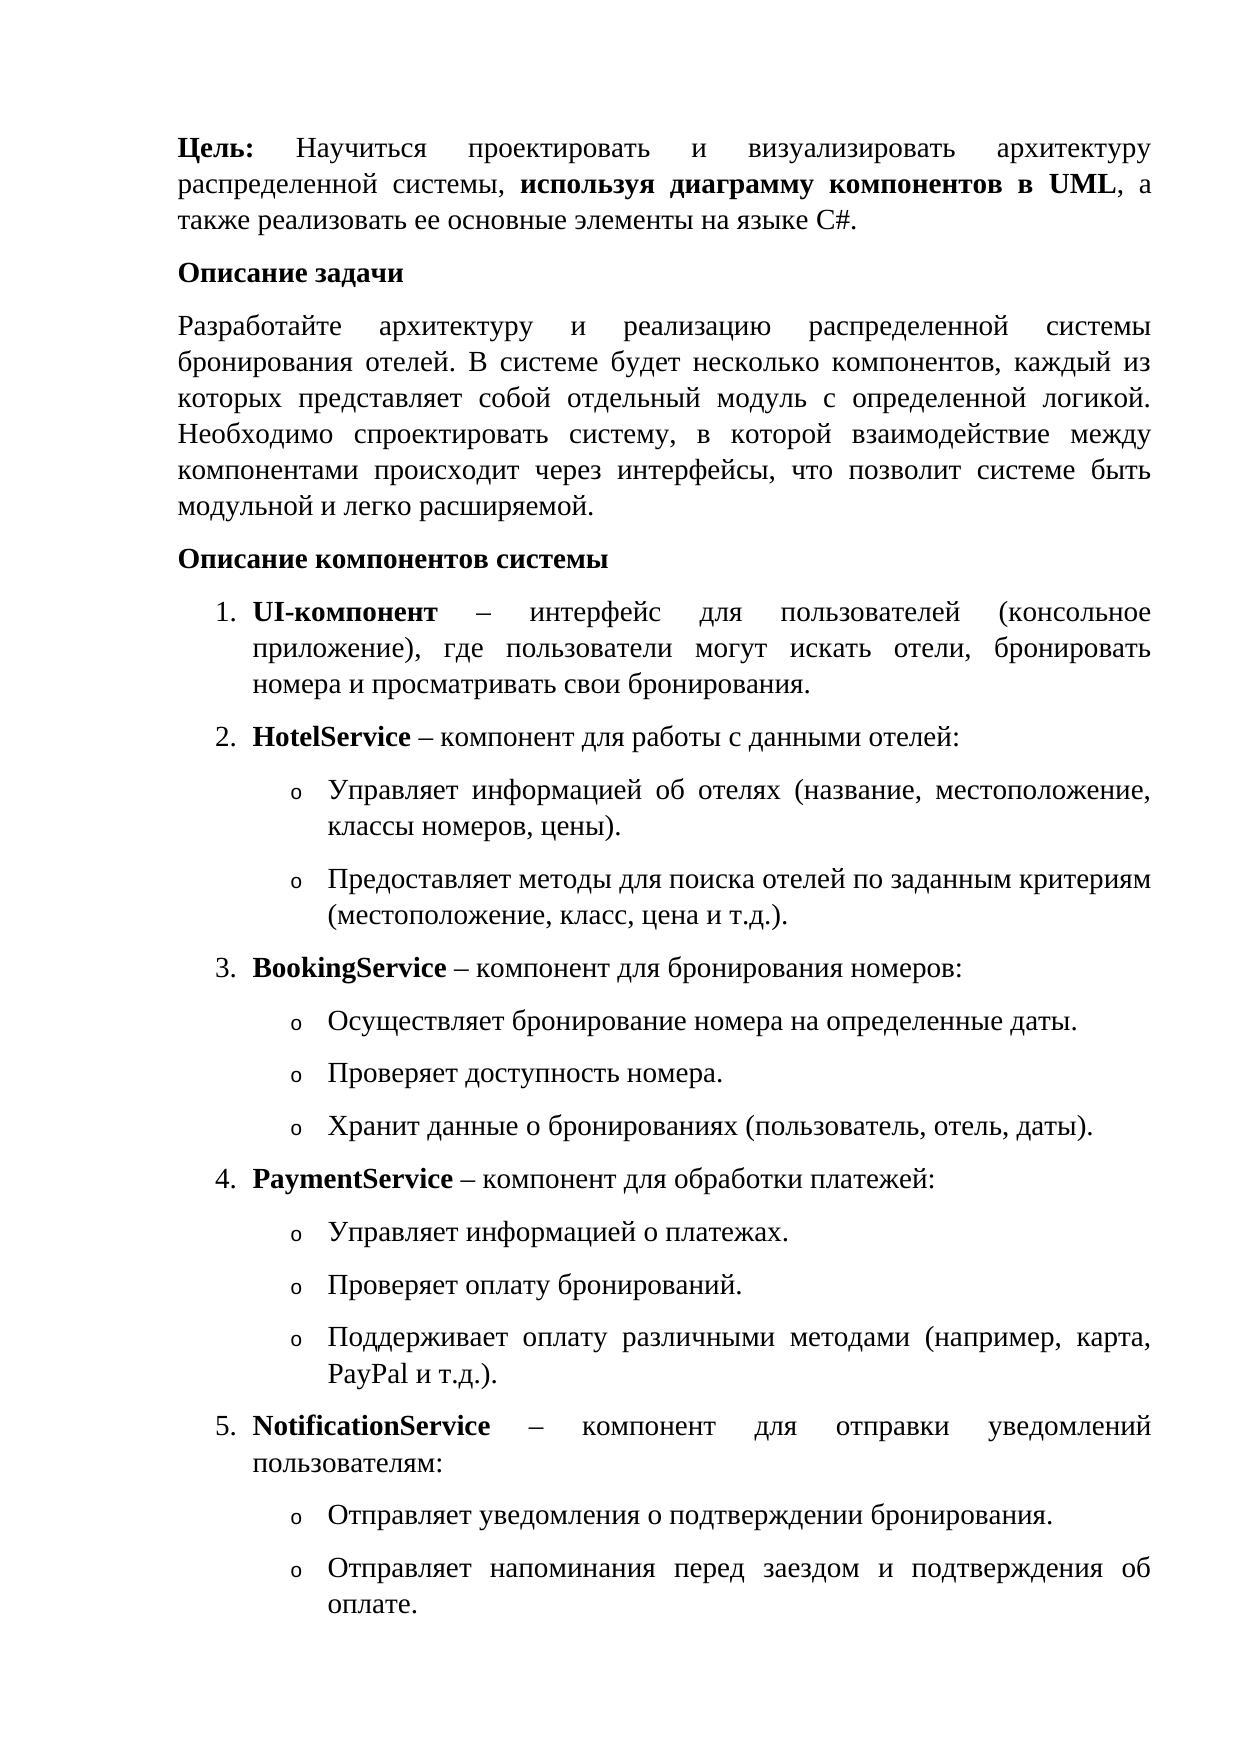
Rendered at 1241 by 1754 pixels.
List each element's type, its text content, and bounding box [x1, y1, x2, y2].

list Управляет информацией об отелях (название, местоположение, классы номеров, цены). [290, 772, 1152, 842]
text Разработайте архитектуру и реализацию распределенной системы бронирования отелей. В системе будет несколько компонентов, каждый из которых представляет собой отдельный модуль с определенной логикой. Необходимо спроектировать систему, в которой взаимодействие между компонентами происходит через интерфейсы, что позволит системе быть модульной и легко расширяемой. [177, 308, 1152, 522]
list Поддерживает оплату различными методами (например, карта, PayPal и т.д.). [290, 1319, 1152, 1389]
list Предоставляет методы для поиска отелей по заданным критериям (местоположение, класс, цена и т.д.). [290, 861, 1152, 931]
list Проверяет доступность номера. [290, 1056, 1152, 1089]
list Осуществляет бронирование номера на определенные даты. [290, 1003, 1152, 1036]
list UI-компонент – интерфейс для пользователей (консольное приложение), где пользователи могут искать отели, бронировать номера и просматривать свои бронирования. [215, 594, 1152, 700]
list PaymentService – компонент для обработки платежей: [215, 1161, 1152, 1195]
text Описание компонентов системы [177, 541, 1152, 575]
text Описание задачи [177, 255, 1152, 288]
list Отправляет уведомления о подтверждении бронирования. [290, 1497, 1152, 1531]
list BookingService – компонент для бронирования номеров: [215, 950, 1152, 983]
list Отправляет напоминания перед заездом и подтверждения об оплате. [290, 1550, 1152, 1620]
list HotelService – компонент для работы с данными отелей: [215, 719, 1152, 753]
list Хранит данные о бронированиях (пользователь, отель, даты). [290, 1108, 1152, 1142]
list Проверяет оплату бронирований. [290, 1267, 1152, 1300]
text Цель: Научиться проектировать и визуализировать архитектуру распределенной системы, используя диаграмму компонентов в UML, а также реализовать ее основные элементы на языке C#. [177, 130, 1152, 236]
list Управляет информацией о платежах. [290, 1214, 1152, 1247]
list NotificationService – компонент для отправки уведомлений пользователям: [215, 1408, 1152, 1478]
